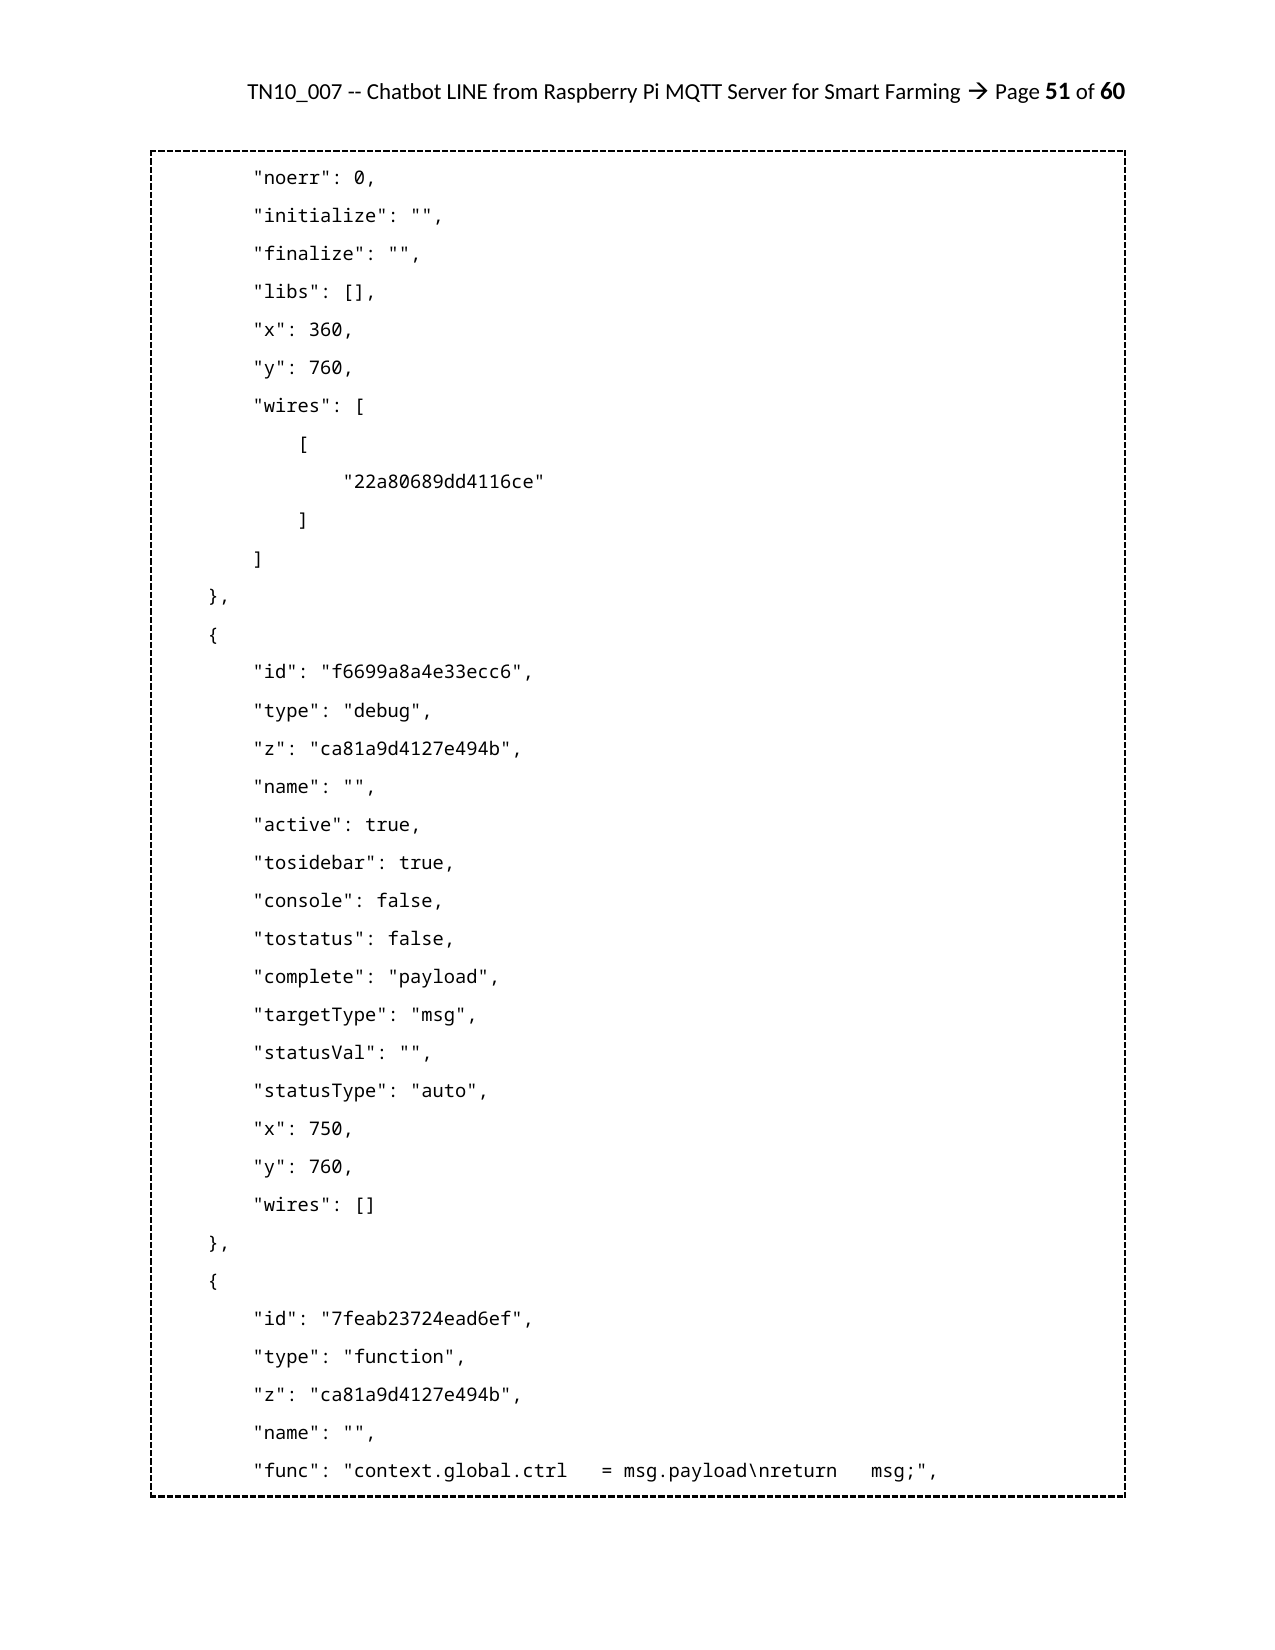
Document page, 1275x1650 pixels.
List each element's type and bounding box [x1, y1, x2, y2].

table_cell [151, 150, 1125, 1495]
